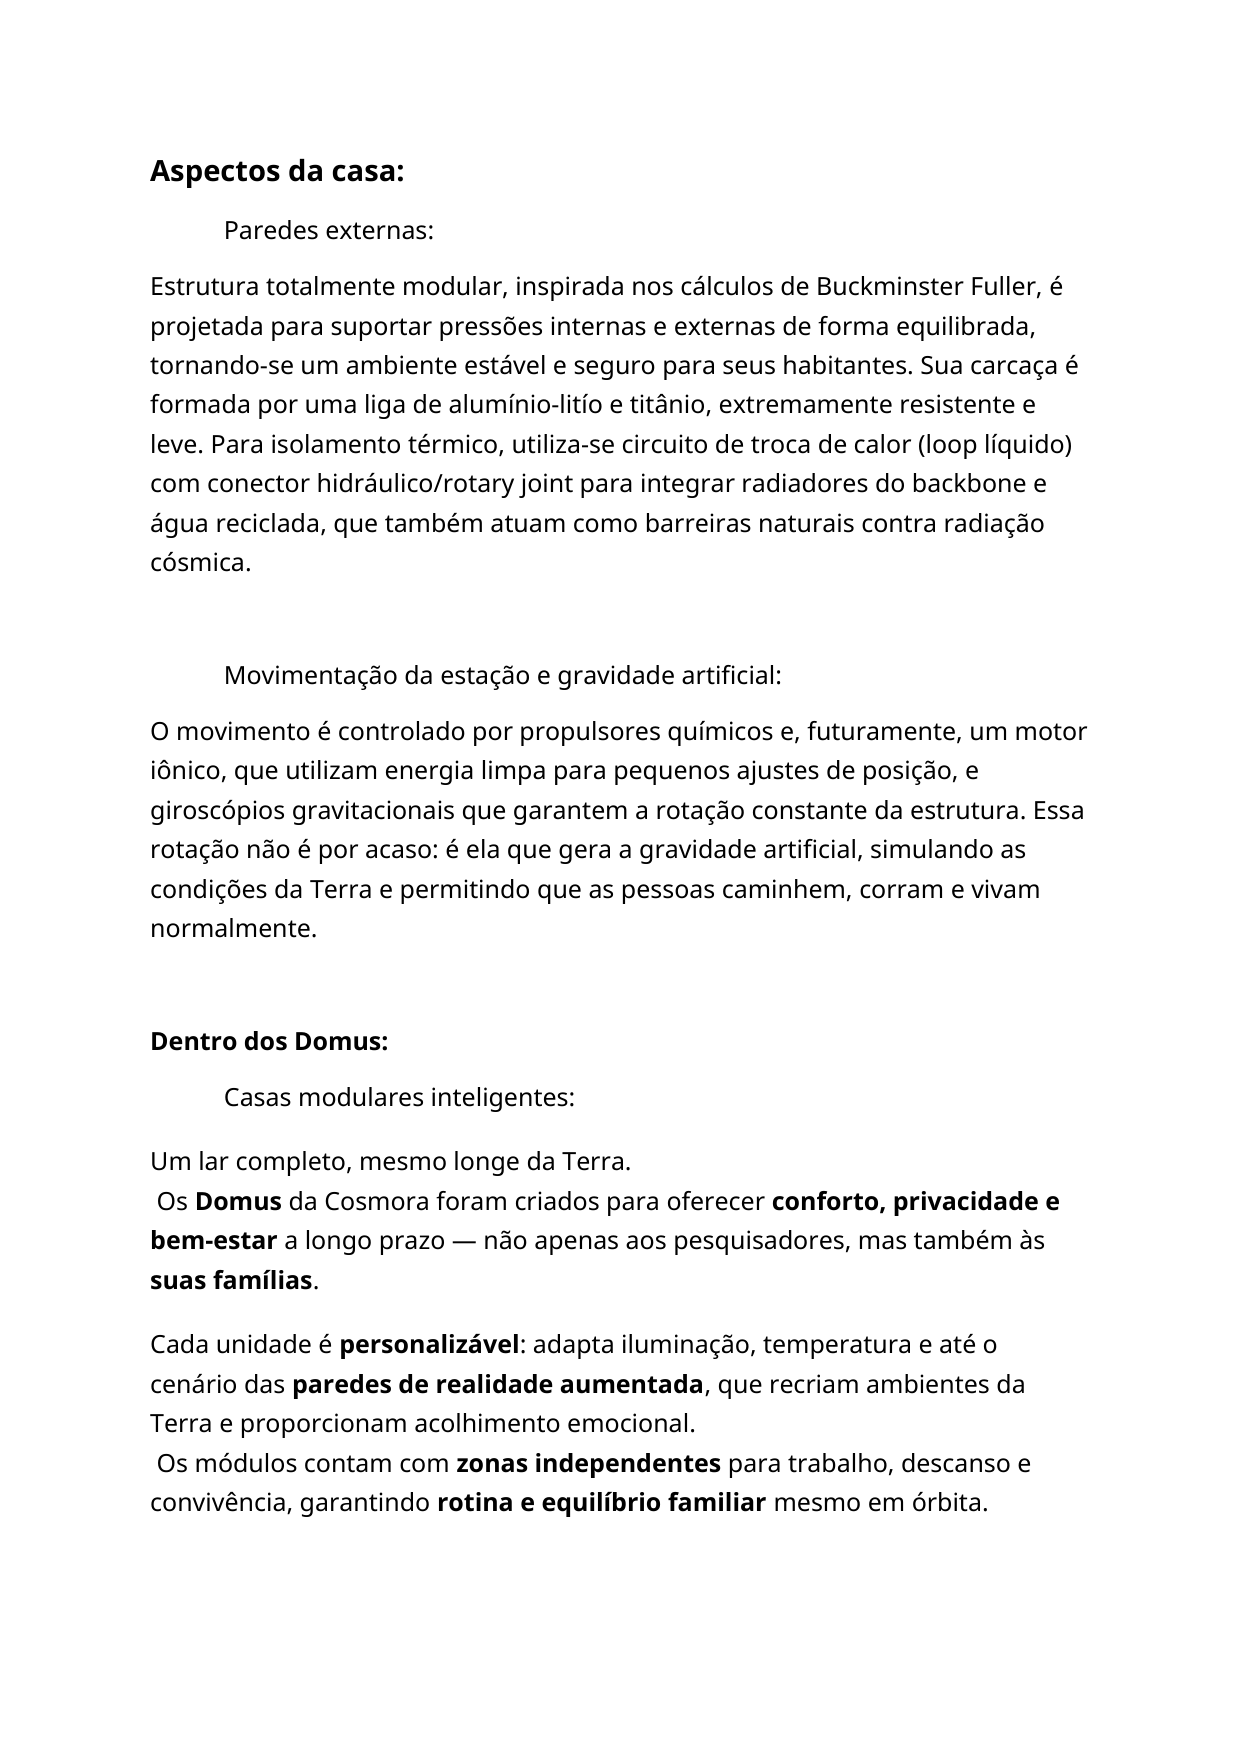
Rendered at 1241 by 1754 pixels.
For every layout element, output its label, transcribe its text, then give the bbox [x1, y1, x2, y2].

text Movimentação da estação e gravidade artificial: [150, 657, 1090, 691]
text Cada unidade é personalizável: adapta iluminação, temperatura e até o cenário das paredes de realidade aumentada, que recriam ambientes da Terra e proporcionam acolhimento emocional. Os módulos contam com zonas independentes para trabalho, descanso e convivência, garantindo rotina e equilíbrio familiar mesmo em órbita. [150, 1327, 1090, 1519]
text Casas modulares inteligentes: [150, 1079, 1090, 1113]
text O movimento é controlado por propulsores químicos e, futuramente, um motor iônico, que utilizam energia limpa para pequenos ajustes de posição, e giroscópios gravitacionais que garantem a rotação constante da estrutura. Essa rotação não é por acaso: é ela que gera a gravidade artificial, simulando as condições da Terra e permitindo que as pessoas caminhem, corram e vivam normalmente. [150, 713, 1090, 945]
text Dentro dos Domus: [150, 1023, 1090, 1057]
text Aspectos da casa: [150, 150, 1090, 190]
text Um lar completo, mesmo longe da Terra. Os Domus da Cosmora foram criados para oferecer conforto, privacidade e bem-estar a longo prazo — não apenas aos pesquisadores, mas também às suas famílias. [150, 1144, 1090, 1296]
text Estrutura totalmente modular, inspirada nos cálculos de Buckminster Fuller, é projetada para suportar pressões internas e externas de forma equilibrada, tornando-se um ambiente estável e seguro para seus habitantes. Sua carcaça é formada por uma liga de alumínio-litío e titânio, extremamente resistente e leve. Para isolamento térmico, utiliza-se circuito de troca de calor (loop líquido) com conector hidráulico/rotary joint para integrar radiadores do backbone e água reciclada, que também atuam como barreiras naturais contra radiação cósmica. [150, 269, 1090, 579]
text Paredes externas: [150, 213, 1090, 247]
